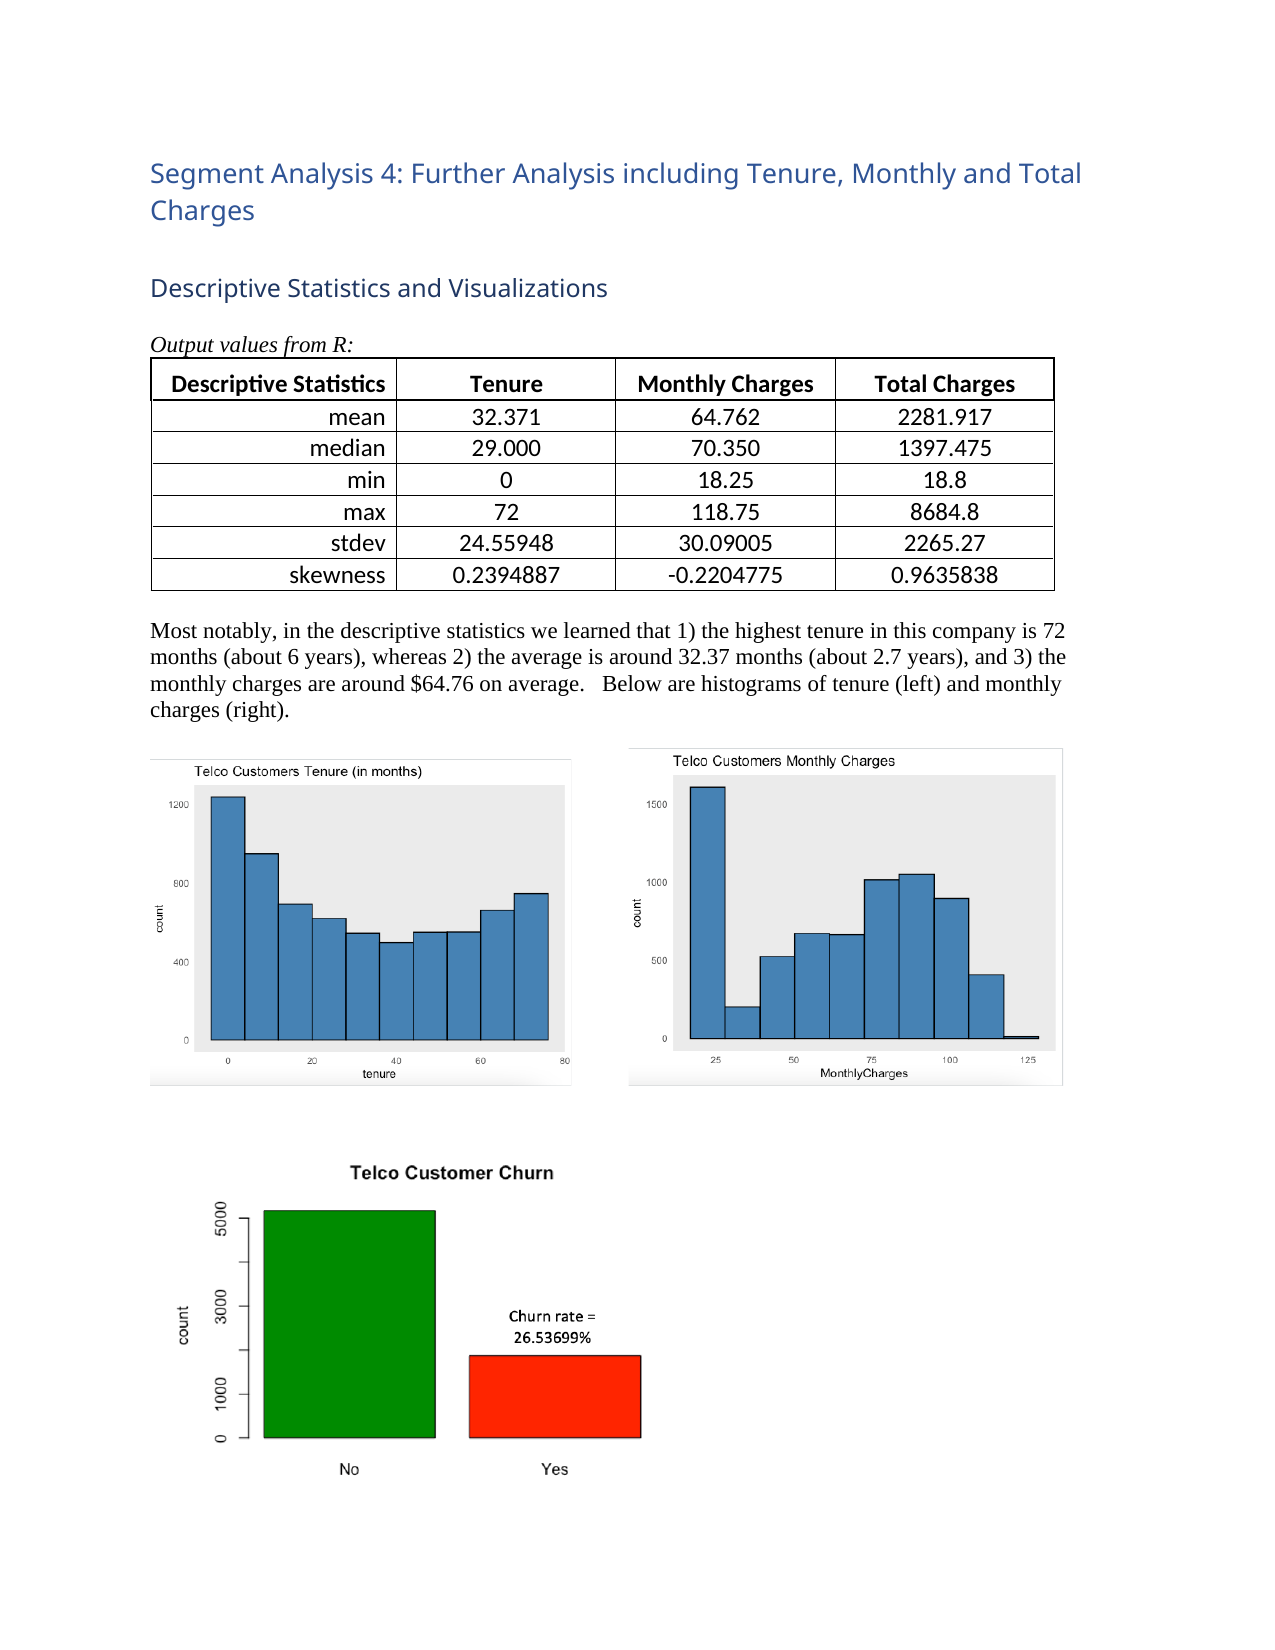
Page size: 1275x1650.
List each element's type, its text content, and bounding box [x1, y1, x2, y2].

picture [150, 1138, 672, 1496]
table_cell 0.9635838 [836, 558, 1054, 589]
table_cell 29.000 [397, 432, 615, 463]
table_cell median [152, 432, 396, 463]
table_cell 32.371 [397, 401, 615, 431]
table_cell 0 [397, 464, 615, 494]
table_header Tenure [397, 359, 615, 399]
text Output values from R: [150, 331, 1125, 357]
table_cell -0.2204775 [616, 559, 835, 589]
table_cell 24.55948 [397, 527, 615, 558]
table_cell stdev [152, 527, 396, 558]
table_header Descriptive Statistics [152, 359, 396, 399]
table_header Total Charges [836, 359, 1053, 399]
subtitle Descriptive Statistics and Visualizations [150, 270, 1125, 304]
subtitle Segment Analysis 4: Further Analysis including Tenure, Monthly and Total Charges [150, 154, 1125, 228]
table_cell 2265.27 [836, 526, 1054, 558]
table_header Monthly Charges [616, 359, 835, 399]
table_cell 72 [397, 496, 615, 526]
table_cell 18.8 [836, 463, 1054, 494]
table_cell 118.75 [616, 496, 835, 526]
table_cell min [152, 464, 396, 494]
table_cell mean [152, 400, 396, 431]
table_cell 1397.475 [836, 431, 1054, 463]
table_cell skewness [152, 559, 396, 589]
table_cell 30.09005 [616, 527, 835, 558]
table_cell max [152, 496, 396, 526]
picture [150, 759, 572, 1086]
table_cell 2281.917 [836, 401, 1054, 431]
text Most notably, in the descriptive statistics we learned that 1) the highest tenure in this company is 72 months (about 6 years), whereas 2) the average is around 32.37 months (about 2.7 years), and 3) the monthly charges are around $64.76 on average. Below are histograms of tenure (left) and monthly charges (right). [150, 617, 1125, 722]
table_cell 8684.8 [836, 495, 1054, 526]
picture [628, 748, 1064, 1086]
table_cell 64.762 [616, 401, 835, 431]
table_cell 0.2394887 [397, 559, 615, 589]
table_cell 70.350 [616, 432, 835, 463]
table_cell 18.25 [616, 464, 835, 494]
